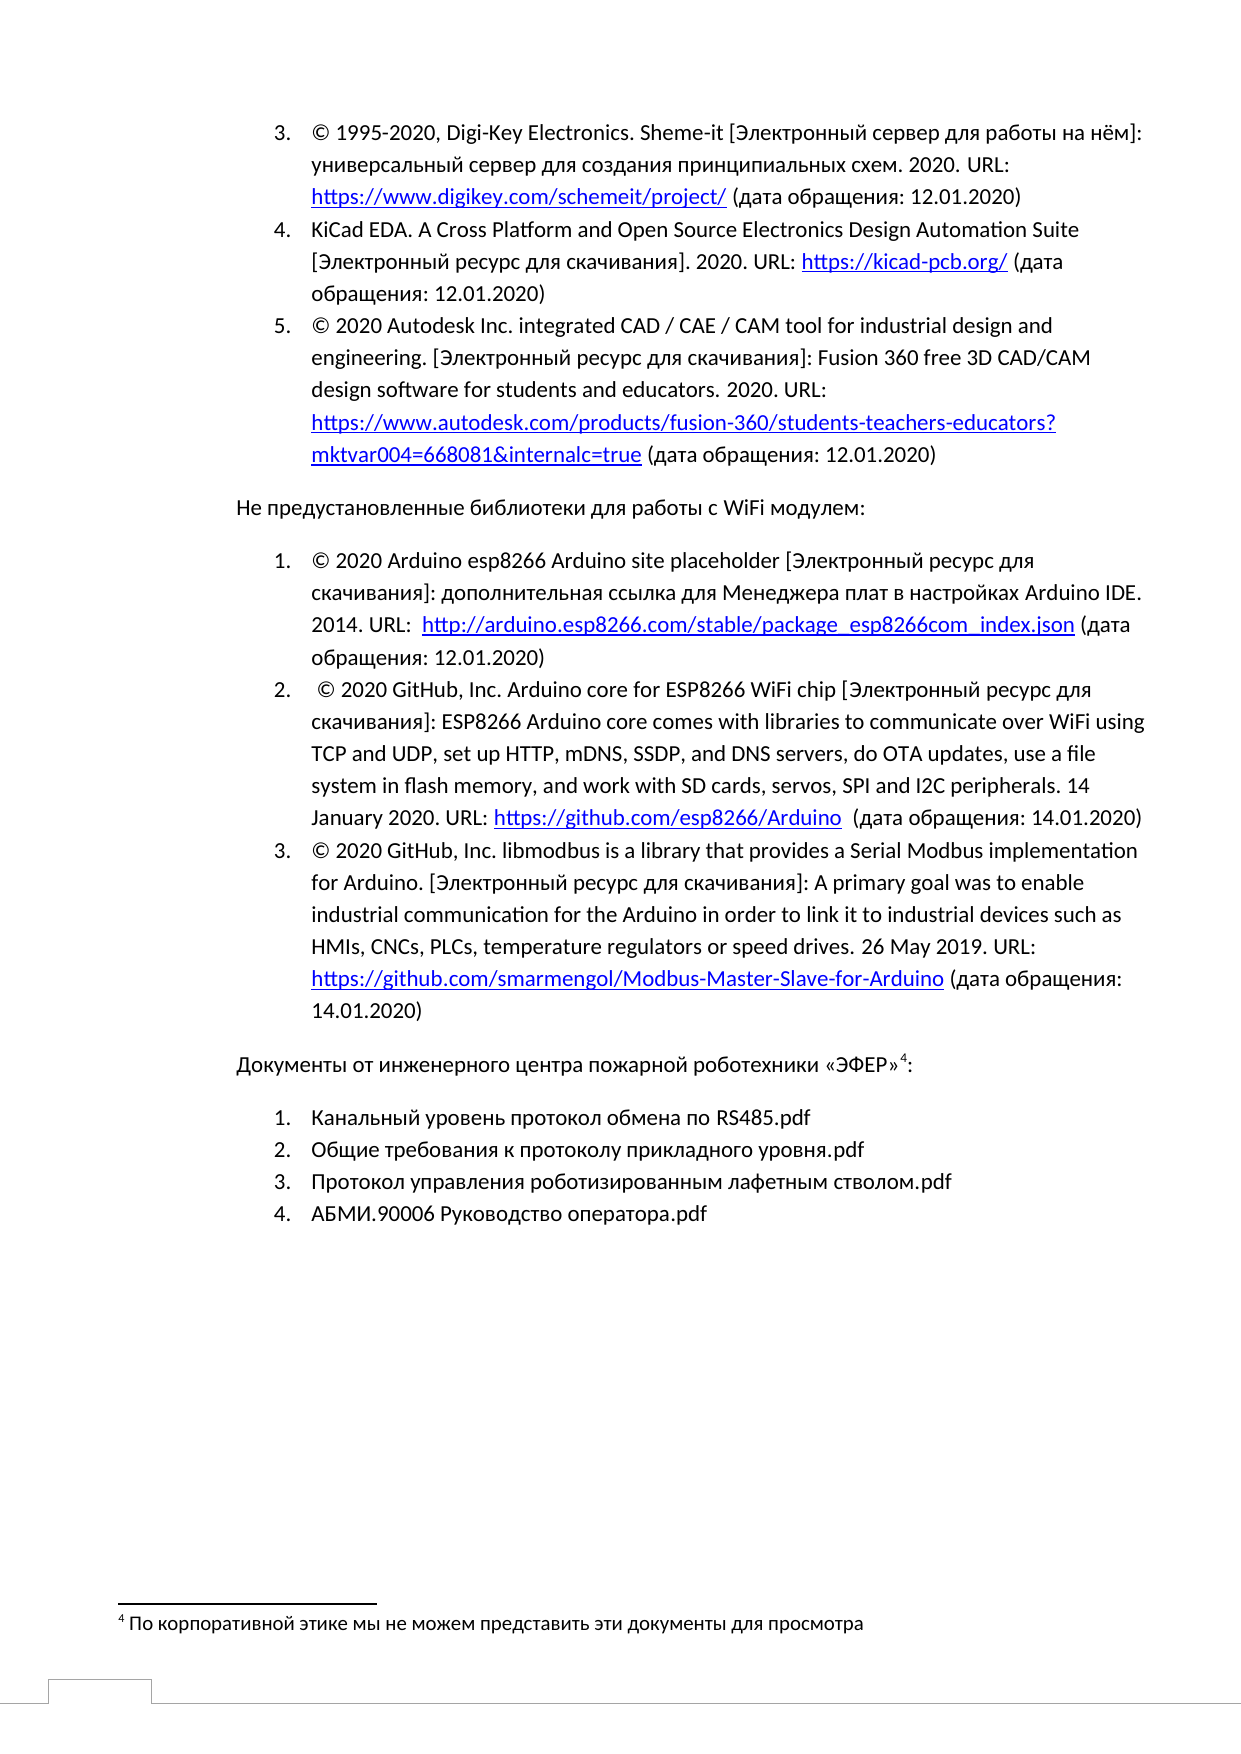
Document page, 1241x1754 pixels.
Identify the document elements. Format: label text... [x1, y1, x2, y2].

list © 2020 Autodesk Inc. integrated CAD / CAE / CAM tool for industrial design and engineering. [Электронный ресурс для скачивания]: Fusion 360 free 3D CAD/CAM design software for students and educators. 2020. URL: https://www.autodesk.com/products/fusion-360/students-teachers-educators?mktvar004=668081&internalc=true (дата обращения: 12.01.2020) [274, 311, 1152, 468]
list АБМИ.90006 Руководство оператора.pdf [274, 1199, 1152, 1227]
list Общие требования к протоколу прикладного уровня.pdf [274, 1135, 1152, 1163]
list Протокол управления роботизированным лафетным стволом.pdf [274, 1167, 1152, 1195]
text Не предустановленные библиотеки для работы с WiFi модулем: [236, 493, 1152, 521]
list KiCad EDA. A Cross Platform and Open Source Electronics Design Automation Suite [Электронный ресурс для скачивания]. 2020. URL: https://kicad-pcb.org/ (дата обращения: 12.01.2020) [274, 215, 1152, 307]
text Документы от инженерного центра пожарной роботехники «ЭФЕР»: [236, 1050, 1152, 1078]
list © 1995-2020, Digi-Key Electronics. Sheme-it [Электронный сервер для работы на нём]: универсальный сервер для создания принципиальных схем. 2020. URL: https://www.digikey.com/schemeit/project/ (дата обращения: 12.01.2020) [274, 118, 1152, 211]
list © 2020 GitHub, Inc. libmodbus is a library that provides a Serial Modbus implementation for Arduino. [Электронный ресурс для скачивания]: A primary goal was to enable industrial communication for the Arduino in order to link it to industrial devices such as HMIs, CNCs, PLCs, temperature regulators or speed drives. 26 May 2019. URL: https://github.com/smarmengol/Modbus-Master-Slave-for-Arduino (дата обращения: 14.01.2020) [274, 836, 1152, 1025]
list © 2020 GitHub, Inc. Arduino core for ESP8266 WiFi chip [Электронный ресурс для скачивания]: ESP8266 Arduino core comes with libraries to communicate over WiFi using TCP and UDP, set up HTTP, mDNS, SSDP, and DNS servers, do OTA updates, use a file system in flash memory, and work with SD cards, servos, SPI and I2C peripherals. 14 January 2020. URL: https://github.com/esp8266/Arduino (дата обращения: 14.01.2020) [274, 675, 1152, 832]
list © 2020 Arduino esp8266 Arduino site placeholder [Электронный ресурс для скачивания]: дополнительная ссылка для Менеджера плат в настройках Arduino IDE. 2014. URL: http://arduino.esp8266.com/stable/package_esp8266com_index.json (дата обращения: 12.01.2020) [274, 546, 1152, 671]
list Канальный уровень протокол обмена по RS485.pdf [274, 1103, 1152, 1131]
